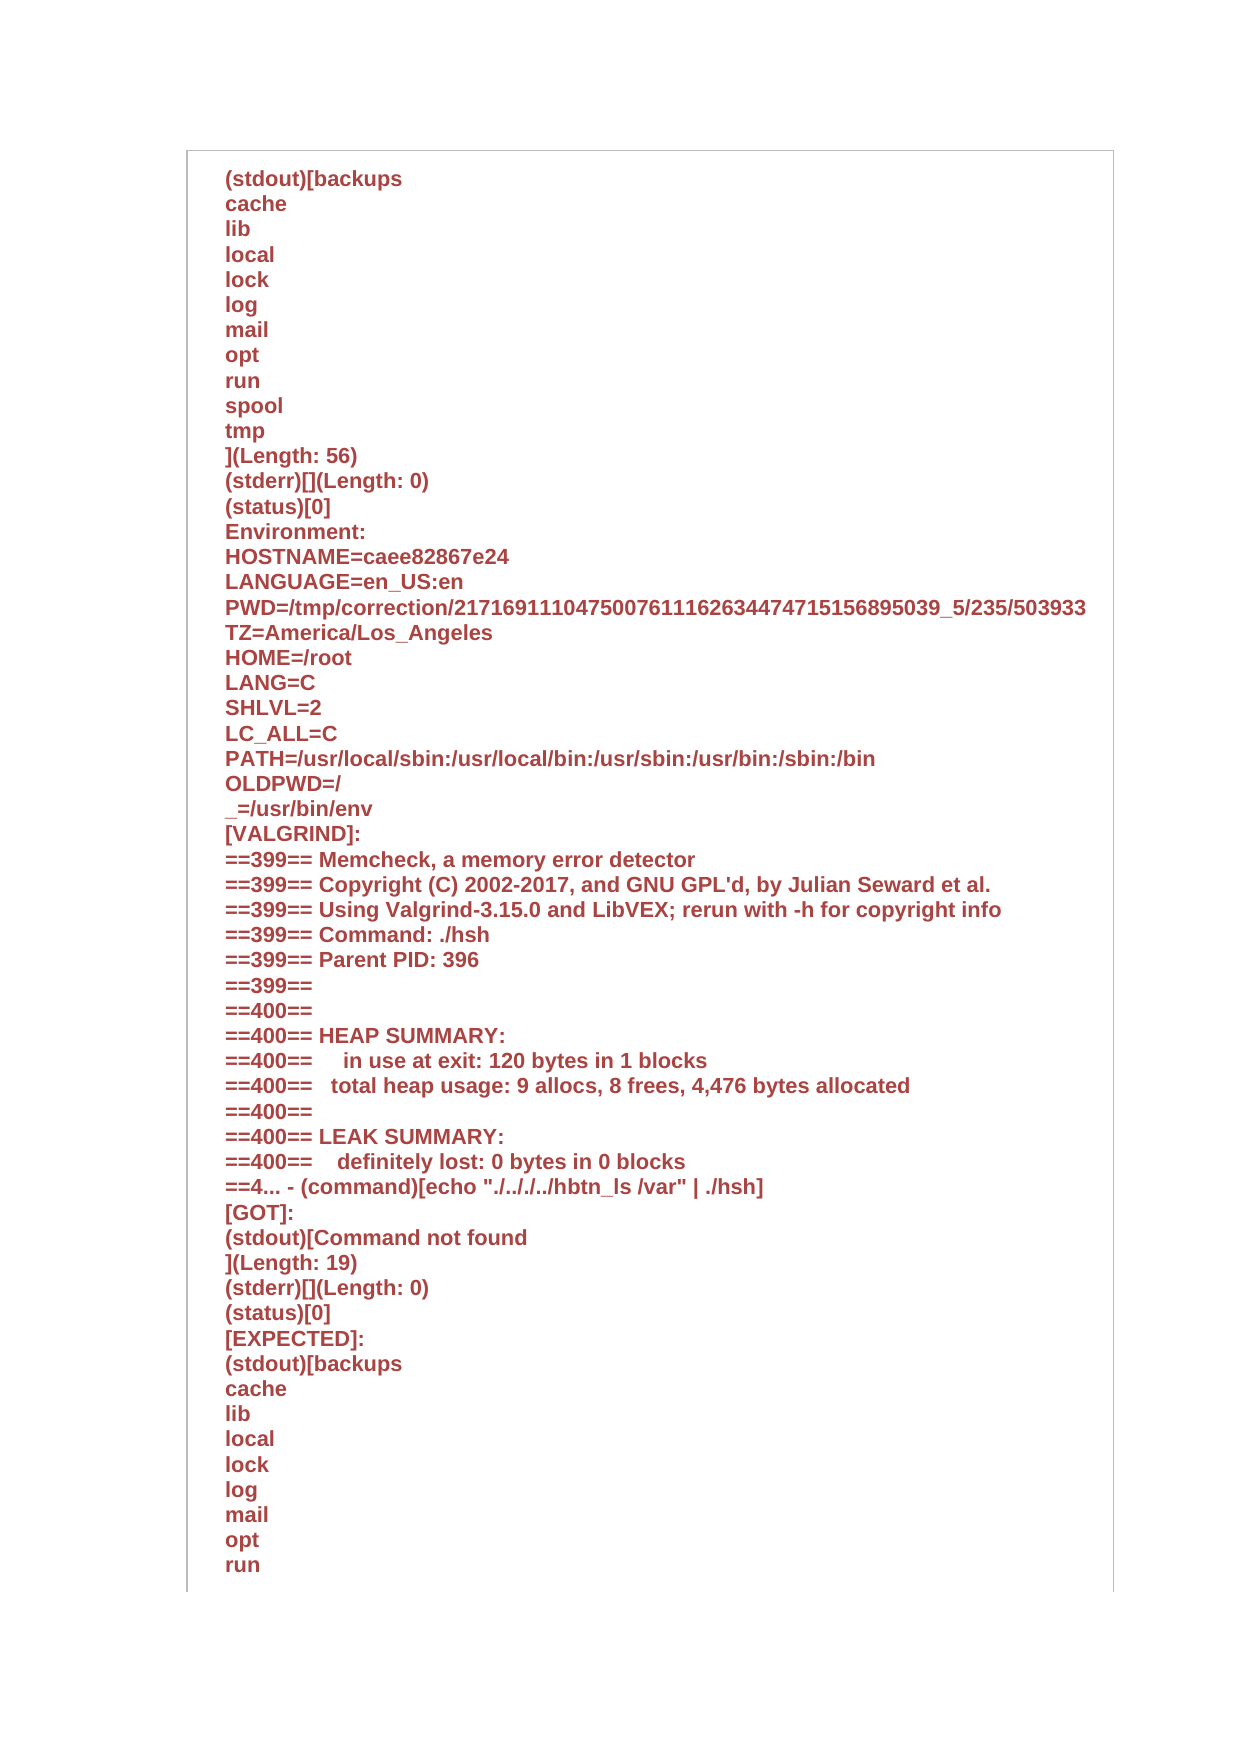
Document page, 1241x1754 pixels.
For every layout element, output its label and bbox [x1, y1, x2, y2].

list [188, 151, 1113, 1592]
